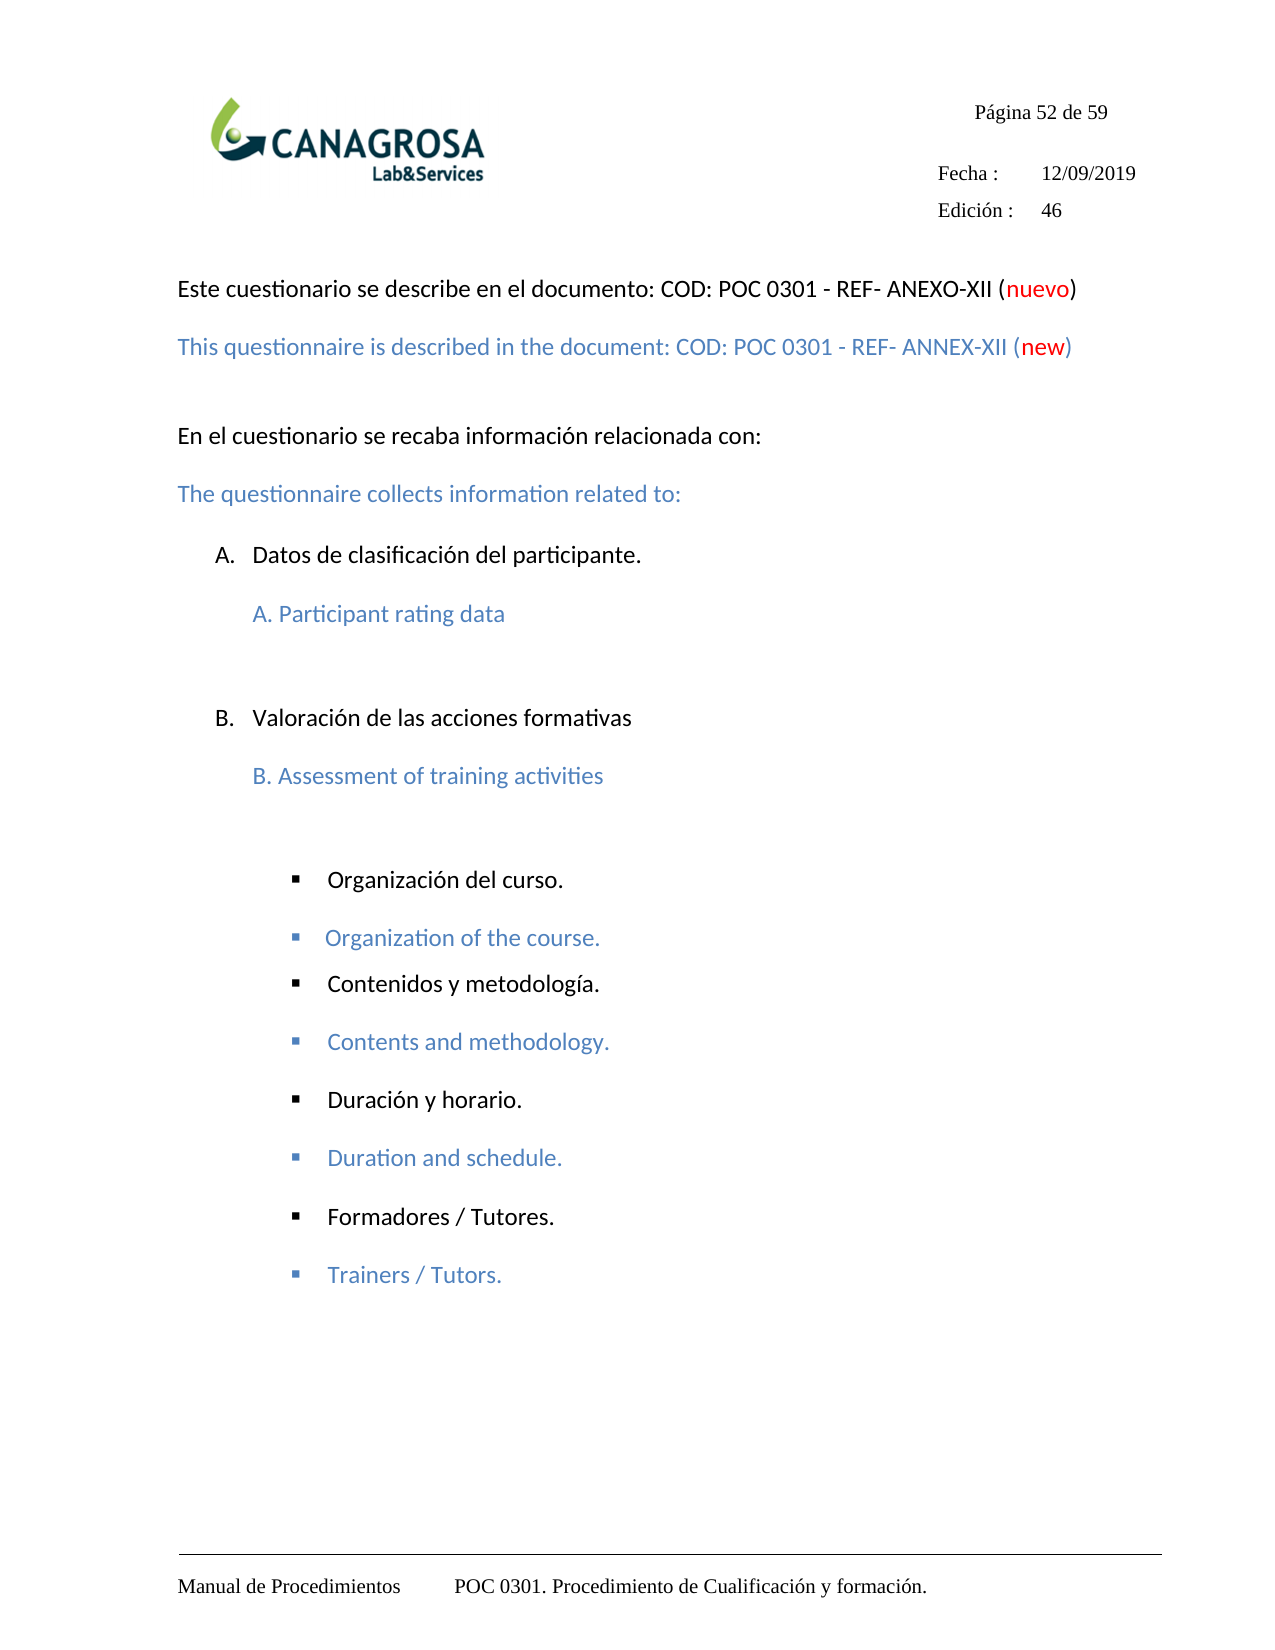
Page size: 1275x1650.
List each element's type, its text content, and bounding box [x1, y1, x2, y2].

list Trainers / Tutors. [290, 1259, 1167, 1289]
text En el cuestionario se recaba información relacionada con: [177, 420, 1167, 451]
text The questionnaire collects information related to: [177, 478, 1167, 509]
list Duration and schedule. [290, 1142, 1167, 1173]
text A. Participant rating data [252, 598, 1167, 628]
list Duración y horario. [290, 1084, 1167, 1115]
text B. Assessment of training activities [252, 760, 1167, 790]
text Este cuestionario se describe en el documento: COD: POC 0301 - REF- ANEXO-XII (nuevo) [177, 273, 1167, 304]
list Contents and methodology. [290, 1026, 1167, 1057]
list Formadores / Tutores. [290, 1201, 1167, 1231]
list Datos de clasificación del participante. [215, 539, 1167, 570]
list Valoración de las acciones formativas [215, 702, 1167, 732]
picture [184, 96, 508, 198]
list Organización del curso. [290, 864, 1167, 894]
list Organization of the course. [290, 922, 1167, 953]
text This questionnaire is described in the document: COD: POC 0301 - REF- ANNEX-XII (new) [177, 331, 1167, 362]
list Contenidos y metodología. [290, 968, 1167, 998]
